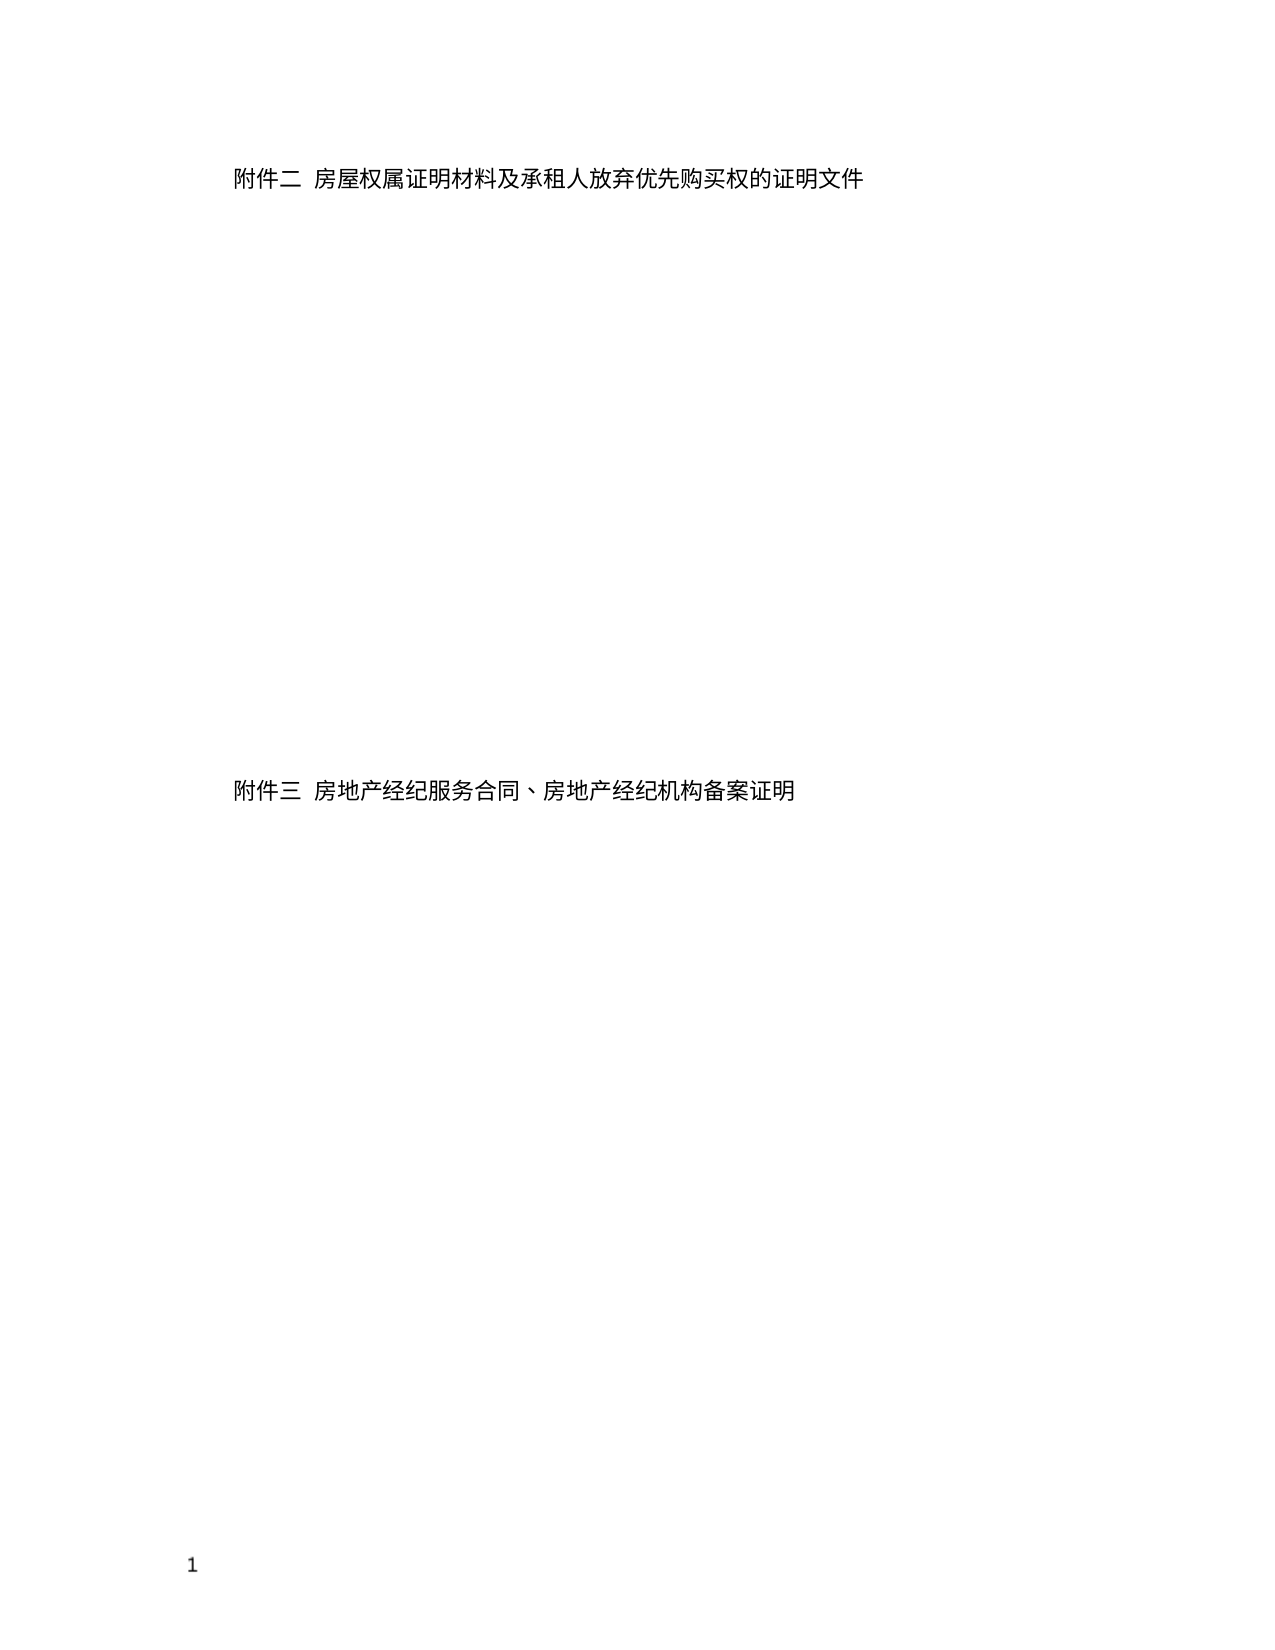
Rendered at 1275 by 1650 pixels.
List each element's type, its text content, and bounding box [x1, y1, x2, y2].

picture [187, 1554, 200, 1577]
text 附件三 房地产经纪服务合同、房地产经纪机构备案证明 [187, 762, 1087, 806]
text 附件二 房屋权属证明材料及承租人放弃优先购买权的证明文件 [187, 150, 1087, 194]
